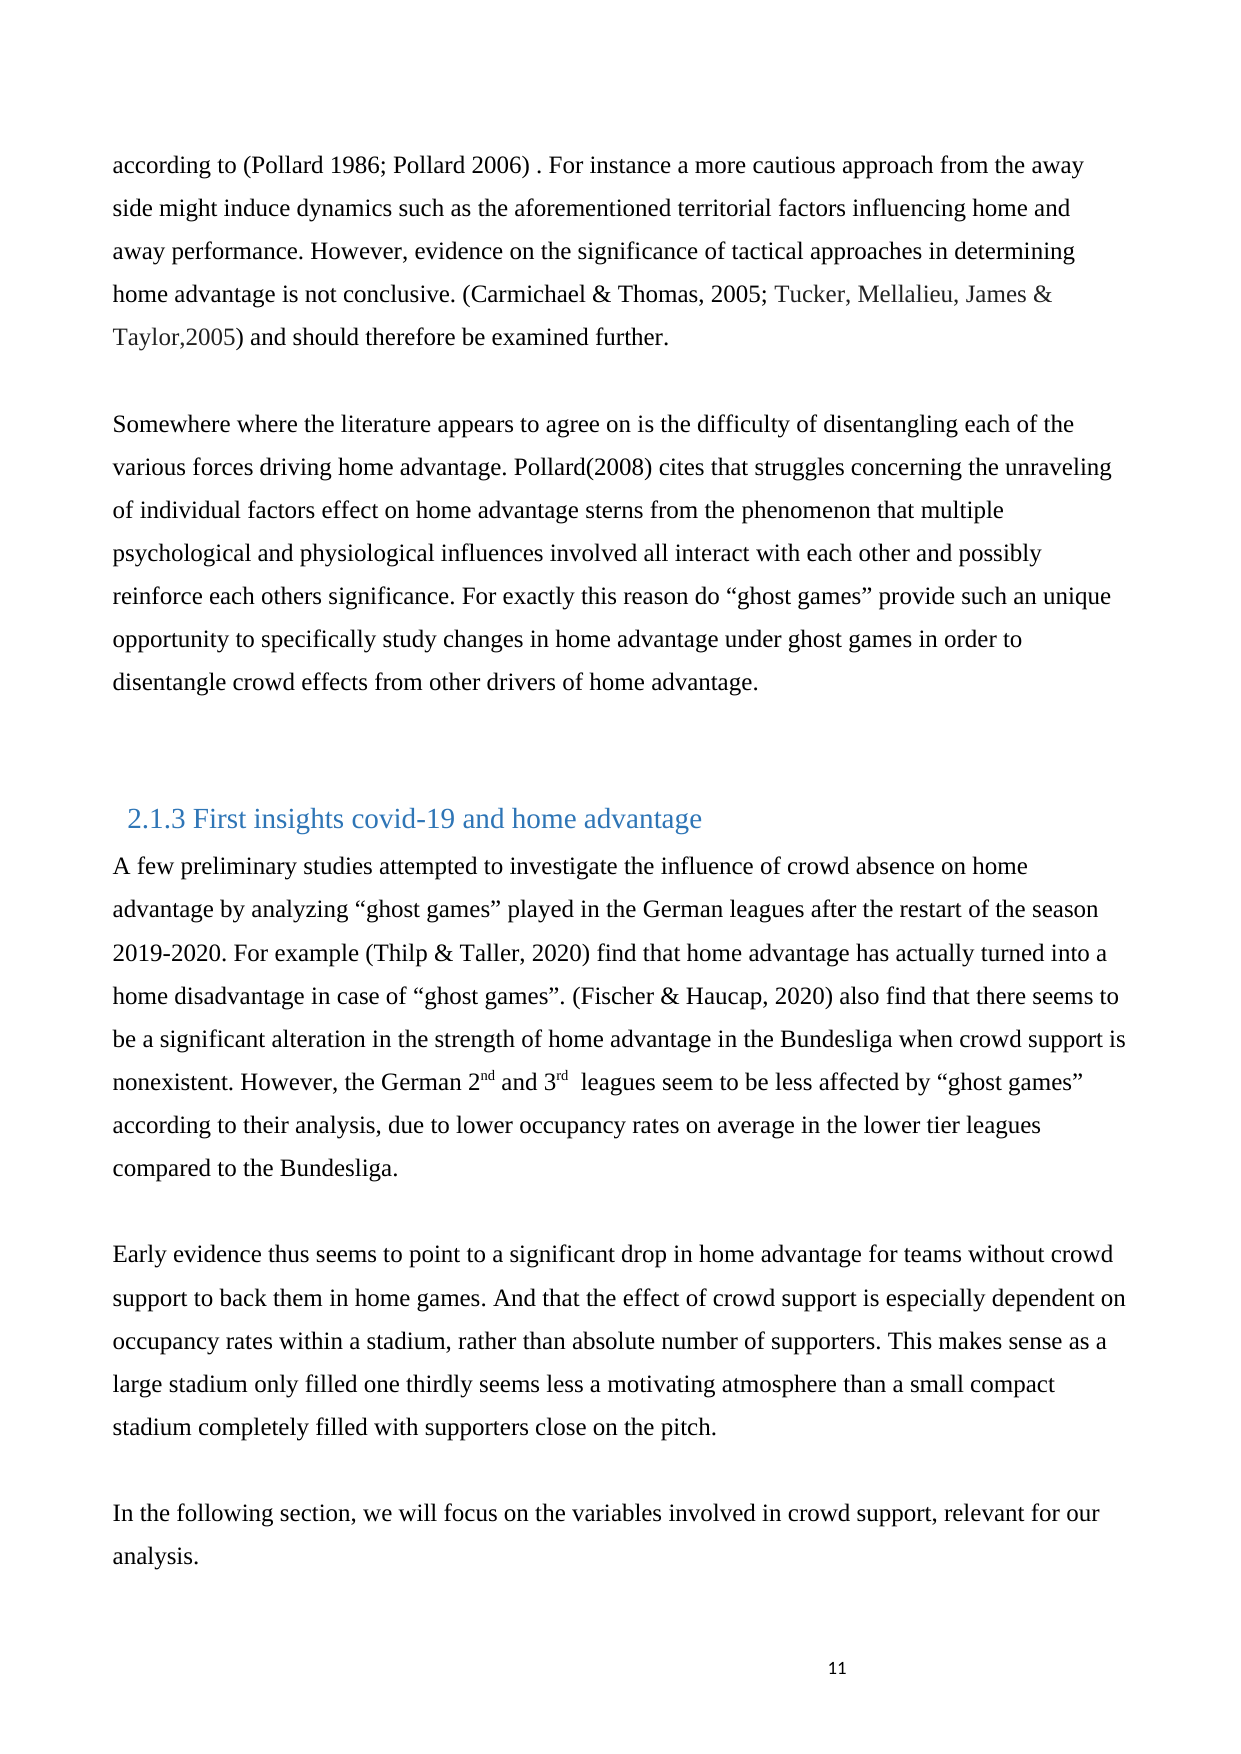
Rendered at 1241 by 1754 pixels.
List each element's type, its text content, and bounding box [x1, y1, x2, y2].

subtitle 2.1.3 First insights covid-19 and home advantage [112, 801, 1128, 834]
text Early evidence thus seems to point to a significant drop in home advantage for teams without crowd support to back them in home games. And that the effect of crowd support is especially dependent on occupancy rates within a stadium, rather than absolute number of supporters. This makes sense as a large stadium only filled one thirdly seems less a motivating atmosphere than a small compact stadium completely filled with supporters close on the pitch. [112, 1239, 1128, 1441]
text Somewhere where the literature appears to agree on is the difficulty of disentangling each of the various forces driving home advantage. Pollard(2008) cites that struggles concerning the unraveling of individual factors effect on home advantage sterns from the phenomenon that multiple psychological and physiological influences involved all interact with each other and possibly reinforce each others significance. For exactly this reason do “ghost games” provide such an unique opportunity to specifically study changes in home advantage under ghost games in order to disentangle crowd effects from other drivers of home advantage. [112, 409, 1128, 696]
text In the following section, we will focus on the variables involved in crowd support, relevant for our analysis. [112, 1498, 1128, 1570]
text A few preliminary studies attempted to investigate the influence of crowd absence on home advantage by analyzing “ghost games” played in the German leagues after the restart of the season 2019-2020. For example (Thilp & Taller, 2020) find that home advantage has actually turned into a home disadvantage in case of “ghost games”. (Fischer & Haucap, 2020) also find that there seems to be a significant alteration in the strength of home advantage in the Bundesliga when crowd support is nonexistent. However, the German 2nd and 3rd leagues seem to be less affected by “ghost games” according to their analysis, due to lower occupancy rates on average in the lower tier leagues compared to the Bundesliga. [112, 851, 1128, 1182]
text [112, 150, 1128, 351]
